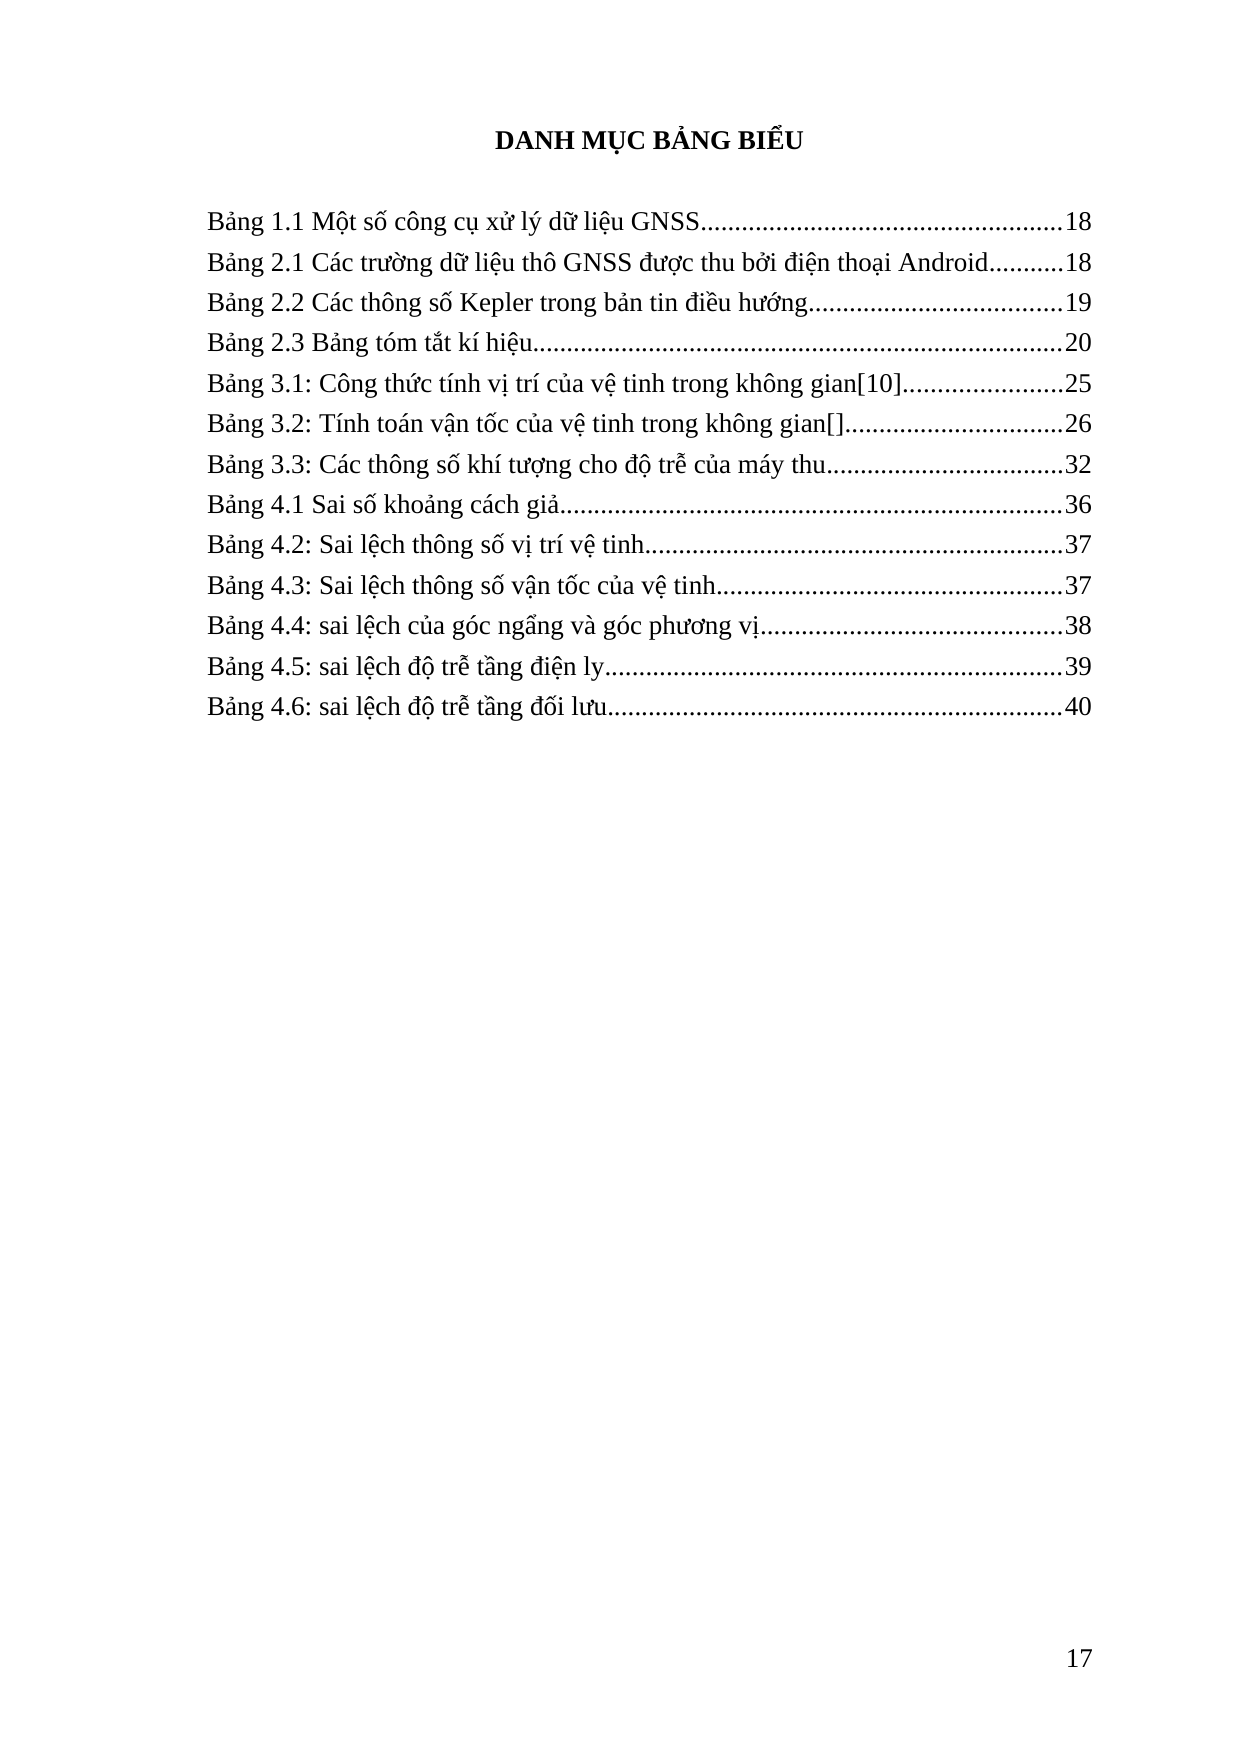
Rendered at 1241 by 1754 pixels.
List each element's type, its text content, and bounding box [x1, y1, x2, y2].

text Bảng 4.2: Sai lệch thông số vị trí vệ tinh 37 [207, 528, 1092, 560]
text Bảng 4.1 Sai số khoảng cách giả 36 [207, 488, 1092, 519]
text Bảng 4.5: sai lệch độ trễ tầng điện ly 39 [207, 650, 1092, 681]
text Bảng 1.1 Một số công cụ xử lý dữ liệu GNSS 18 [207, 205, 1092, 236]
title DANH MỤC BẢNG BIỂU [207, 124, 1092, 156]
text Bảng 3.2: Tính toán vận tốc của vệ tinh trong không gian[] 26 [207, 407, 1092, 438]
text Bảng 4.4: sai lệch của góc ngẩng và góc phương vị 38 [207, 609, 1092, 641]
text Bảng 4.3: Sai lệch thông số vận tốc của vệ tinh 37 [207, 569, 1092, 600]
text Bảng 3.1: Công thức tính vị trí của vệ tinh trong không gian[10] 25 [207, 367, 1092, 398]
text Bảng 3.3: Các thông số khí tượng cho độ trễ của máy thu 32 [207, 448, 1092, 479]
text Bảng 2.3 Bảng tóm tắt kí hiệu 20 [207, 326, 1092, 358]
text Bảng 2.1 Các trường dữ liệu thô GNSS được thu bởi điện thoại Android 18 [207, 246, 1092, 277]
text Bảng 4.6: sai lệch độ trễ tầng đối lưu 40 [207, 690, 1092, 721]
text Bảng 2.2 Các thông số Kepler trong bản tin điều hướng 19 [207, 286, 1092, 317]
